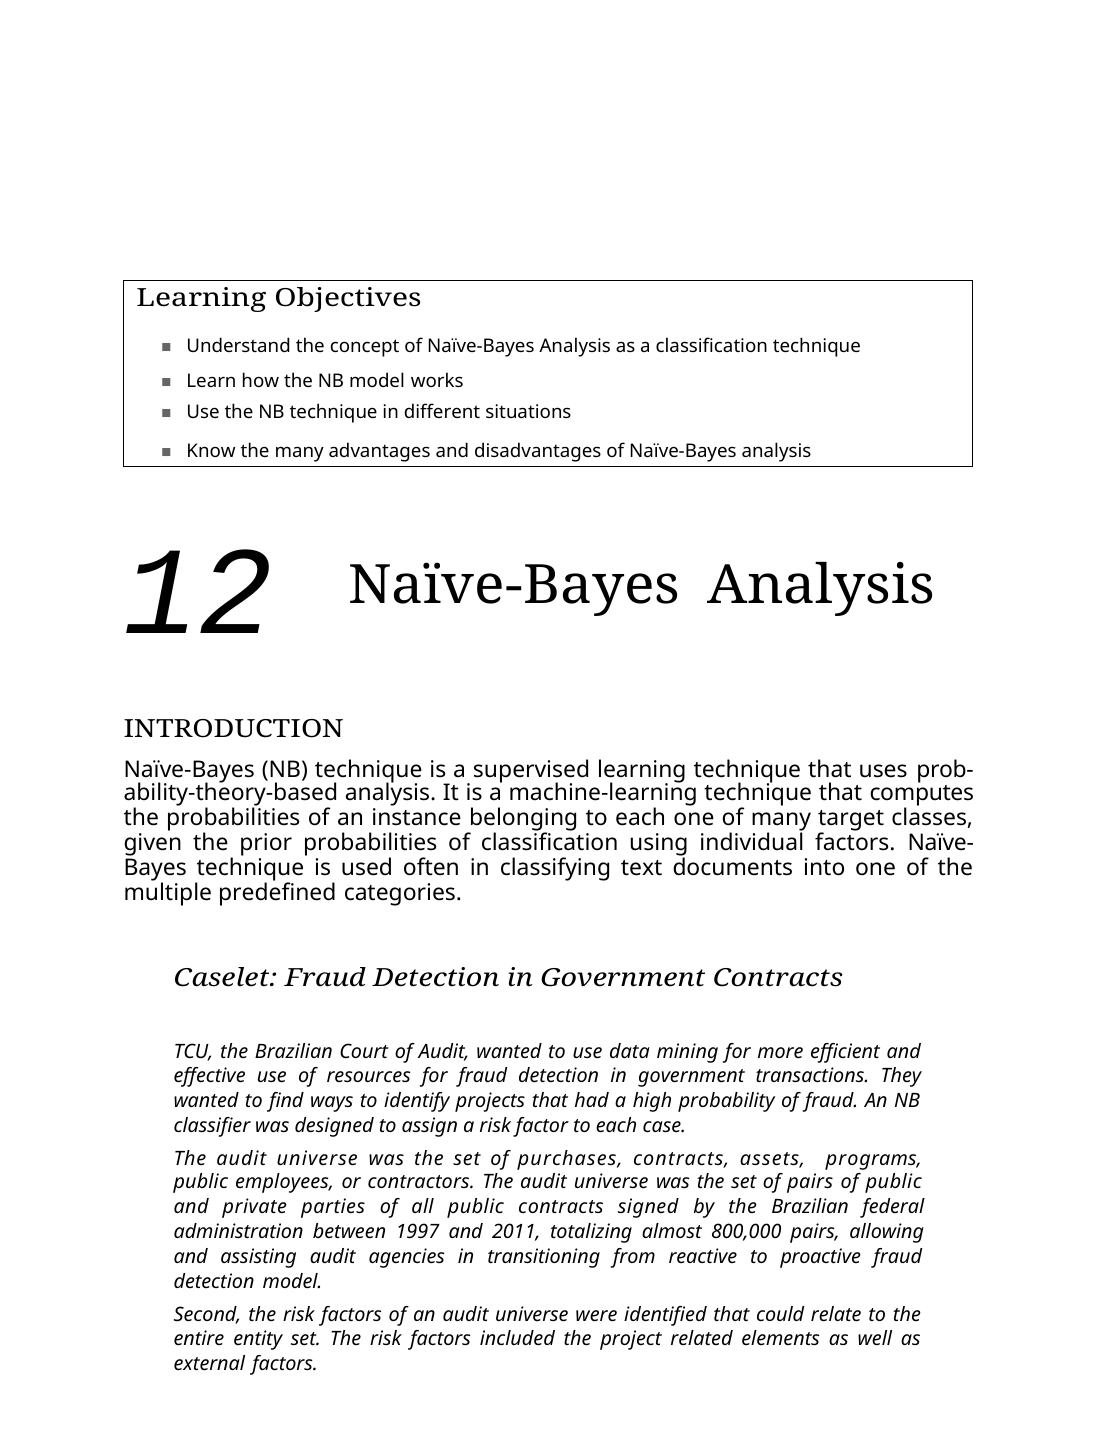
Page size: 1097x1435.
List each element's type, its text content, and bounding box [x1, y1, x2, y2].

text Second, the risk factors of an audit universe were identified that could relate to the entire entity set. The risk factors included the project related elements as well as external factors. [173, 1301, 924, 1376]
subtitle 12 Naïve-Bayes Analysis [123, 124, 1097, 671]
text Naïve-Bayes (NB) technique is a supervised learning technique that uses prob- ability-theory-based analysis. It is a machine-learning technique that computes the probabilities of an instance belonging to each one of many target classes, given the prior probabilities of classification using individual factors. Naïve- Bayes technique is used often in classifying text documents into one of the multiple predefined categories. [123, 758, 974, 908]
subtitle Caselet: Fraud Detection in Government Contracts [173, 959, 1097, 993]
text The audit universe was the set of purchases, contracts, assets, programs, public employees, or contractors. The audit universe was the set of pairs of public and private parties of all public contracts signed by the Brazilian federal administration between 1997 and 2011, totalizing almost 800,000 pairs, allowing and assisting audit agencies in transitioning from reactive to proactive fraud detection model. [173, 1145, 924, 1294]
subtitle INTRODUCTION [123, 711, 1097, 744]
text TCU, the Brazilian Court of Audit, wanted to use data mining for more efficient and effective use of resources for fraud detection in government transactions. They wanted to find ways to identify projects that had a high probability of fraud. An NB classifier was designed to assign a risk factor to each case. [173, 1039, 924, 1138]
